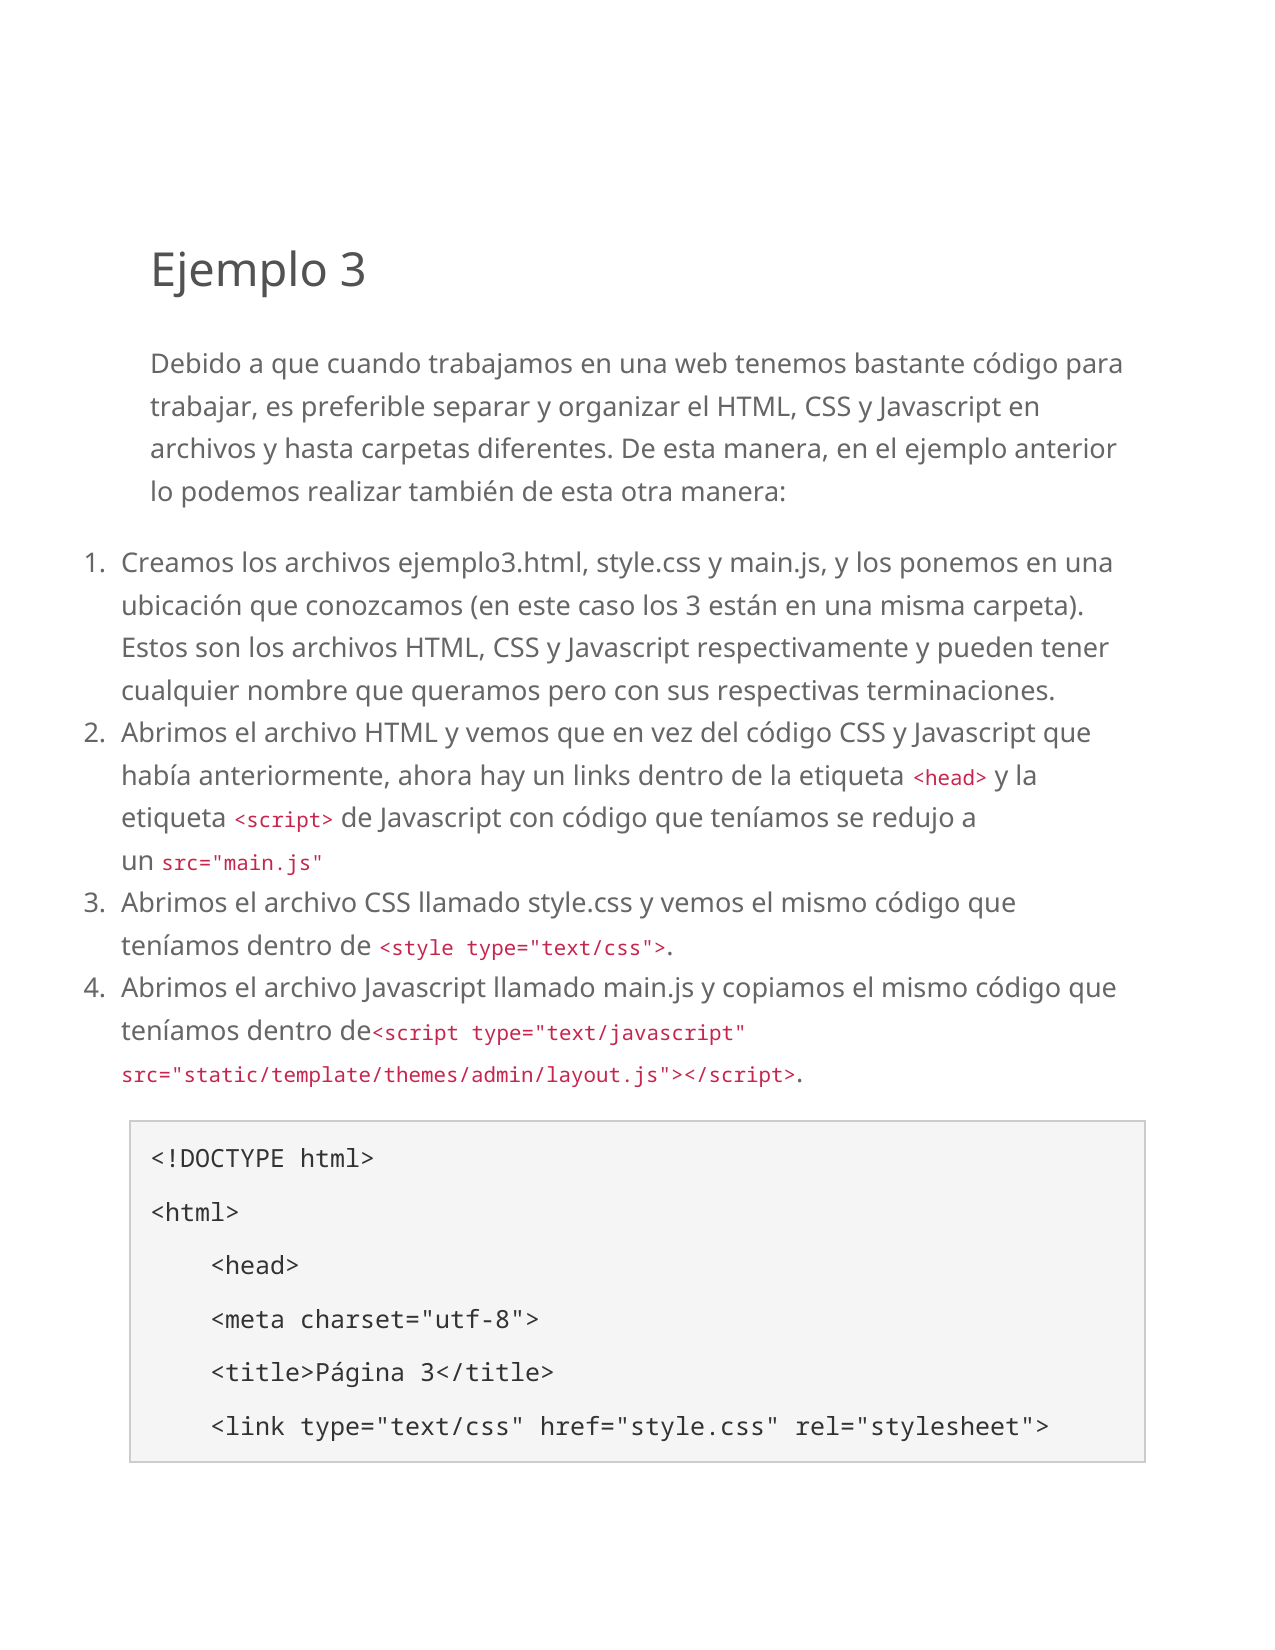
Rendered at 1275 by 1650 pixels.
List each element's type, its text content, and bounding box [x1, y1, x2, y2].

text <head> [131, 1227, 1144, 1281]
list Abrimos el archivo CSS llamado style.css y vemos el mismo código que teníamos dentro de <style type="text/css">. [83, 878, 1125, 963]
list Creamos los archivos ejemplo3.html, style.css y main.js, y los ponemos en una ubicación que conozcamos (en este caso los 3 están en una misma carpeta). Estos son los archivos HTML, CSS y Javascript respectivamente y pueden tener cualquier nombre que queramos pero con sus respectivas terminaciones. [83, 538, 1125, 708]
text <html> [131, 1173, 1144, 1227]
list Abrimos el archivo Javascript llamado main.js y copiamos el mismo código que teníamos dentro de<script type="text/javascript" src="static/template/themes/admin/layout.js"></script>. [83, 963, 1125, 1091]
text Ejemplo 3 [150, 236, 1125, 300]
list Abrimos el archivo HTML y vemos que en vez del código CSS y Javascript que había anteriormente, ahora hay un links dentro de la etiqueta <head> y la etiqueta <script> de Javascript con código que teníamos se redujo a un src="main.js" [83, 708, 1125, 878]
text <!DOCTYPE html> [131, 1122, 1144, 1173]
text <title>Página 3</title> [131, 1334, 1144, 1388]
text <meta charset="utf-8"> [131, 1281, 1144, 1334]
text Debido a que cuando trabajamos en una web tenemos bastante código para trabajar, es preferible separar y organizar el HTML, CSS y Javascript en archivos y hasta carpetas diferentes. De esta manera, en el ejemplo anterior lo podemos realizar también de esta otra manera: [150, 339, 1125, 509]
text <link type="text/css" href="style.css" rel="stylesheet"> [131, 1388, 1144, 1461]
